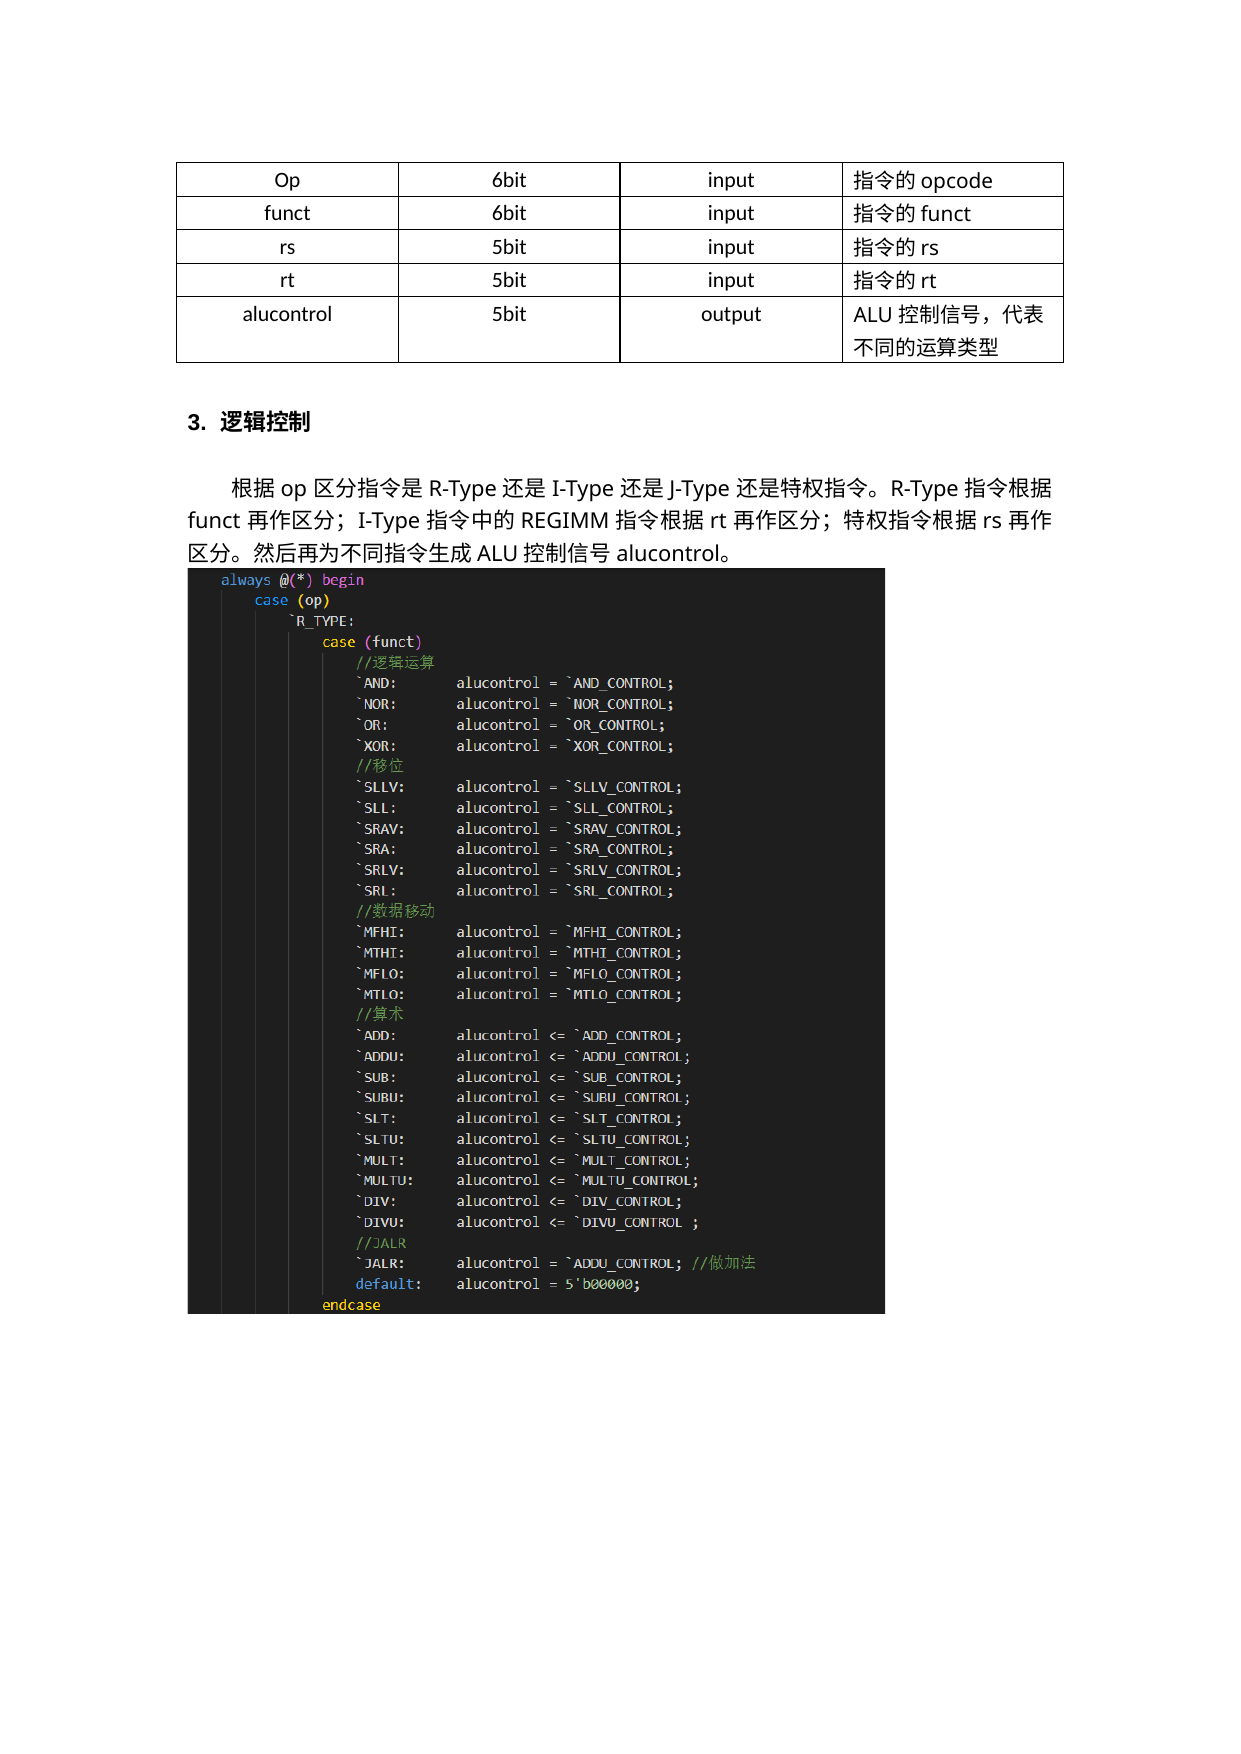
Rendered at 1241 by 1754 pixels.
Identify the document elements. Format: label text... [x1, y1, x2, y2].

table_cell 指令的 rs [843, 230, 1063, 263]
table_cell input [621, 197, 842, 229]
table_cell input [621, 230, 842, 263]
table_cell rs [177, 230, 398, 263]
table_cell alucontrol [177, 297, 398, 362]
table_cell 5bit [399, 297, 619, 362]
table_cell rt [177, 264, 398, 296]
subtitle 逻辑控制 [187, 388, 1053, 453]
table_cell output [621, 297, 842, 362]
table_cell 5bit [399, 230, 619, 263]
table_cell input [621, 264, 842, 296]
table_cell 6bit [399, 197, 619, 229]
table_cell 指令的 funct [843, 197, 1063, 229]
table_cell 5bit [399, 264, 619, 296]
picture [187, 568, 886, 1314]
table_cell input [621, 163, 842, 196]
table_cell 指令的 rt [843, 264, 1063, 296]
table_cell 指令的 opcode [843, 163, 1063, 196]
table_cell funct [177, 197, 398, 229]
text 根据 op 区分指令是 R-Type 还是 I-Type 还是 J-Type 还是特权指令。R-Type 指令根据 funct 再作区分；I-Type 指令中的 REGIMM 指令根据 rt 再作区分；特权指令根据 rs 再作区分。然后再为不同指令生成 ALU 控制信号 alucontrol。 [187, 471, 1053, 568]
table_cell ALU 控制信号，代表 不同的运算类型 [843, 297, 1063, 362]
table_cell 6bit [399, 163, 619, 196]
table_cell Op [177, 163, 398, 196]
